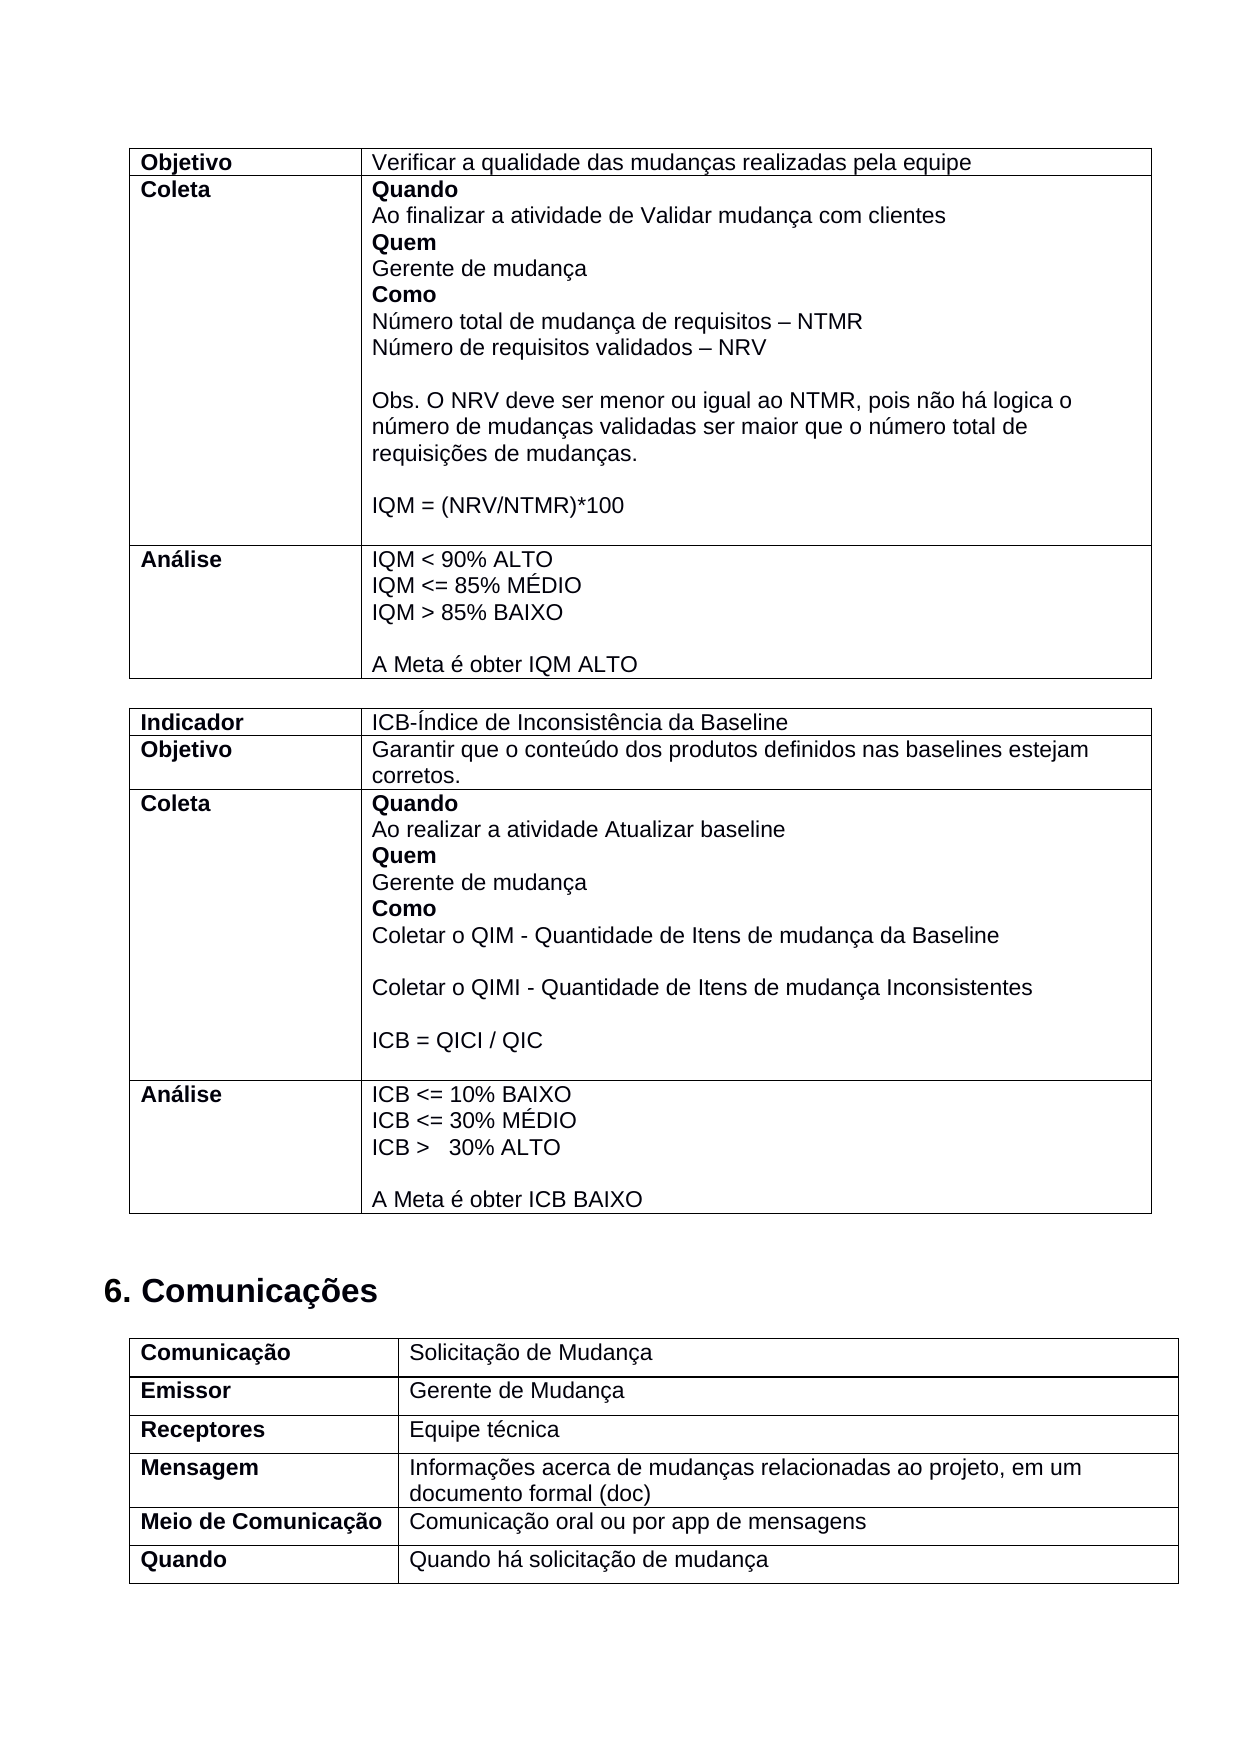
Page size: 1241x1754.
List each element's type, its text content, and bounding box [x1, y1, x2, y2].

table_cell Receptores [130, 1416, 398, 1453]
table_cell Garantir que o conteúdo dos produtos definidos nas baselines estejam corretos. [362, 736, 1151, 789]
table_cell Quando [130, 1546, 398, 1583]
list Comunicações [103, 1271, 1152, 1309]
table_cell Análise [130, 546, 361, 678]
table_cell Gerente de Mudança [399, 1378, 1178, 1415]
table_header ICB-Índice de Inconsistência da Baseline [362, 709, 1151, 735]
table_cell Mensagem [130, 1454, 398, 1507]
table_cell Emissor [130, 1378, 398, 1415]
table_cell Objetivo [130, 736, 361, 789]
table_cell Objetivo [130, 149, 361, 175]
table_cell Informações acerca de mudanças relacionadas ao projeto, em um documento formal (doc) [399, 1454, 1178, 1507]
table_cell Quando há solicitação de mudança [399, 1546, 1178, 1583]
table_cell Análise [130, 1081, 361, 1212]
table_header Indicador [130, 709, 361, 735]
table_cell Quando Ao finalizar a atividade de Validar mudança com clientes Quem Gerente de mudança Como Número total de mudança de requisitos – NTMR Número de requisitos validados – NRV Obs. O NRV deve ser menor ou igual ao NTMR, pois não há logica o número de mudanças validadas ser maior que o número total de requisições de mudanças. IQM = (NRV/NTMR)*100 [362, 176, 1151, 545]
table_cell Coleta [130, 790, 361, 1080]
table_cell Equipe técnica [399, 1416, 1178, 1453]
table_cell IQM < 90% ALTO IQM <= 85% MÉDIO IQM > 85% BAIXO A Meta é obter IQM ALTO [362, 546, 1151, 678]
table_cell Verificar a qualidade das mudanças realizadas pela equipe [362, 149, 1151, 175]
table_cell Meio de Comunicação [130, 1508, 398, 1545]
table_cell Comunicação oral ou por app de mensagens [399, 1508, 1178, 1545]
table_cell Coleta [130, 176, 361, 545]
table_header Comunicação [130, 1339, 398, 1376]
table_cell ICB <= 10% BAIXO ICB <= 30% MÉDIO ICB > 30% ALTO A Meta é obter ICB BAIXO [362, 1081, 1151, 1212]
table_cell Quando Ao realizar a atividade Atualizar baseline Quem Gerente de mudança Como Coletar o QIM - Quantidade de Itens de mudança da Baseline Coletar o QIMI - Quantidade de Itens de mudança Inconsistentes ICB = QICI / QIC [362, 790, 1151, 1080]
table_header Solicitação de Mudança [399, 1339, 1178, 1376]
